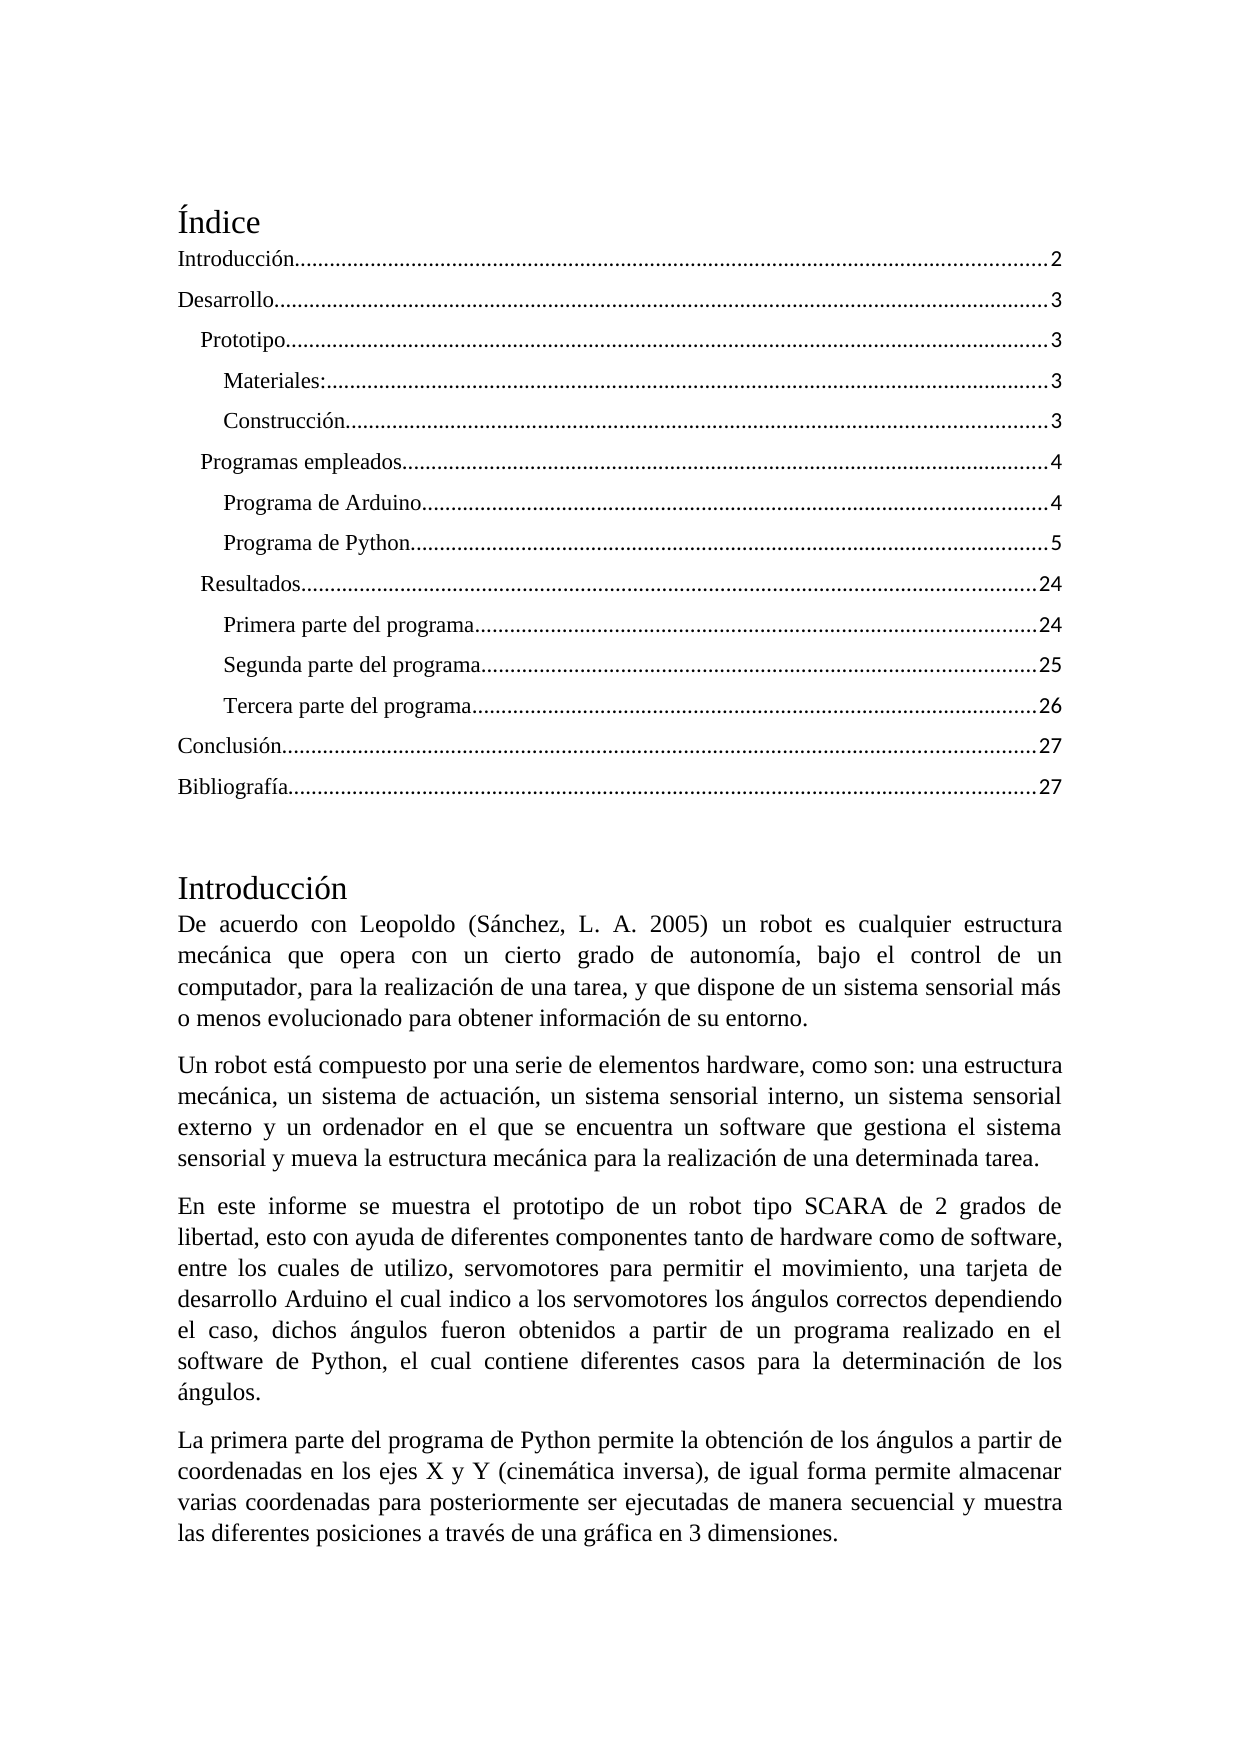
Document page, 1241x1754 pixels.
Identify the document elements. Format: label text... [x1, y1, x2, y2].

text Un robot está compuesto por una serie de elementos hardware, como son: una estructura mecánica, un sistema de actuación, un sistema sensorial interno, un sistema sensorial externo y un ordenador en el que se encuentra un software que gestiona el sistema sensorial y mueva la estructura mecánica para la realización de una determinada tarea. [177, 1050, 1063, 1172]
text De acuerdo con Leopoldo (Sánchez, L. A. 2005) un robot es cualquier estructura mecánica que opera con un cierto grado de autonomía, bajo el control de un computador, para la realización de una tarea, y que dispone de un sistema sensorial más o menos evolucionado para obtener información de su entorno. [177, 909, 1063, 1031]
text En este informe se muestra el prototipo de un robot tipo SCARA de 2 grados de libertad, esto con ayuda de diferentes componentes tanto de hardware como de software, entre los cuales de utilizo, servomotores para permitir el movimiento, una tarjeta de desarrollo Arduino el cual indico a los servomotores los ángulos correctos dependiendo el caso, dichos ángulos fueron obtenidos a partir de un programa realizado en el software de Python, el cual contiene diferentes casos para la determinación de los ángulos. [177, 1191, 1063, 1406]
subtitle Introducción [177, 868, 1063, 906]
text La primera parte del programa de Python permite la obtención de los ángulos a partir de coordenadas en los ejes X y Y (cinemática inversa), de igual forma permite almacenar varias coordenadas para posteriormente ser ejecutadas de manera secuencial y muestra las diferentes posiciones a través de una gráfica en 3 dimensiones. [177, 1425, 1063, 1547]
